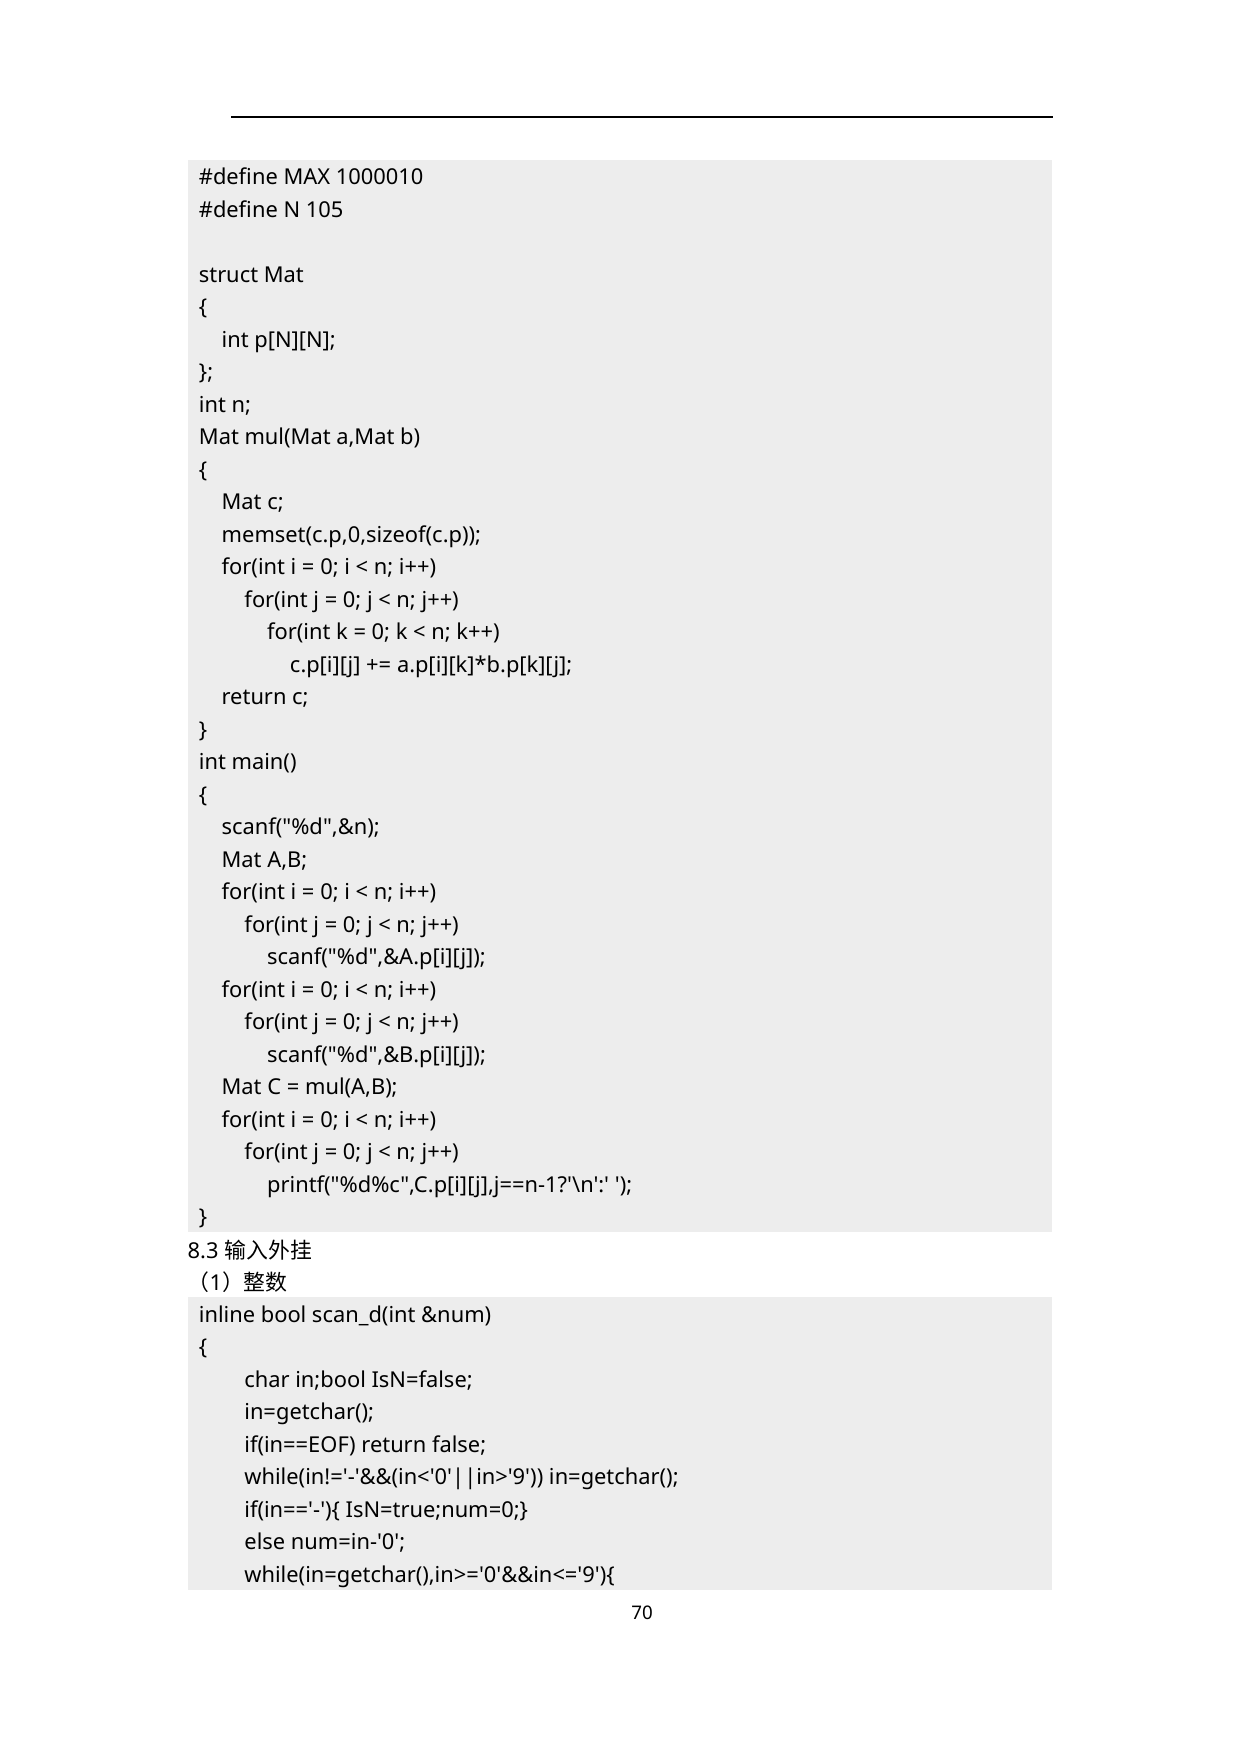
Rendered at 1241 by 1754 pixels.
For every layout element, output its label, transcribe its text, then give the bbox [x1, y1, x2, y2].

text （1）整数 [187, 1265, 1053, 1297]
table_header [188, 1297, 1052, 1590]
text 8.3 输入外挂 [187, 1232, 1053, 1265]
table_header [188, 160, 1052, 1232]
